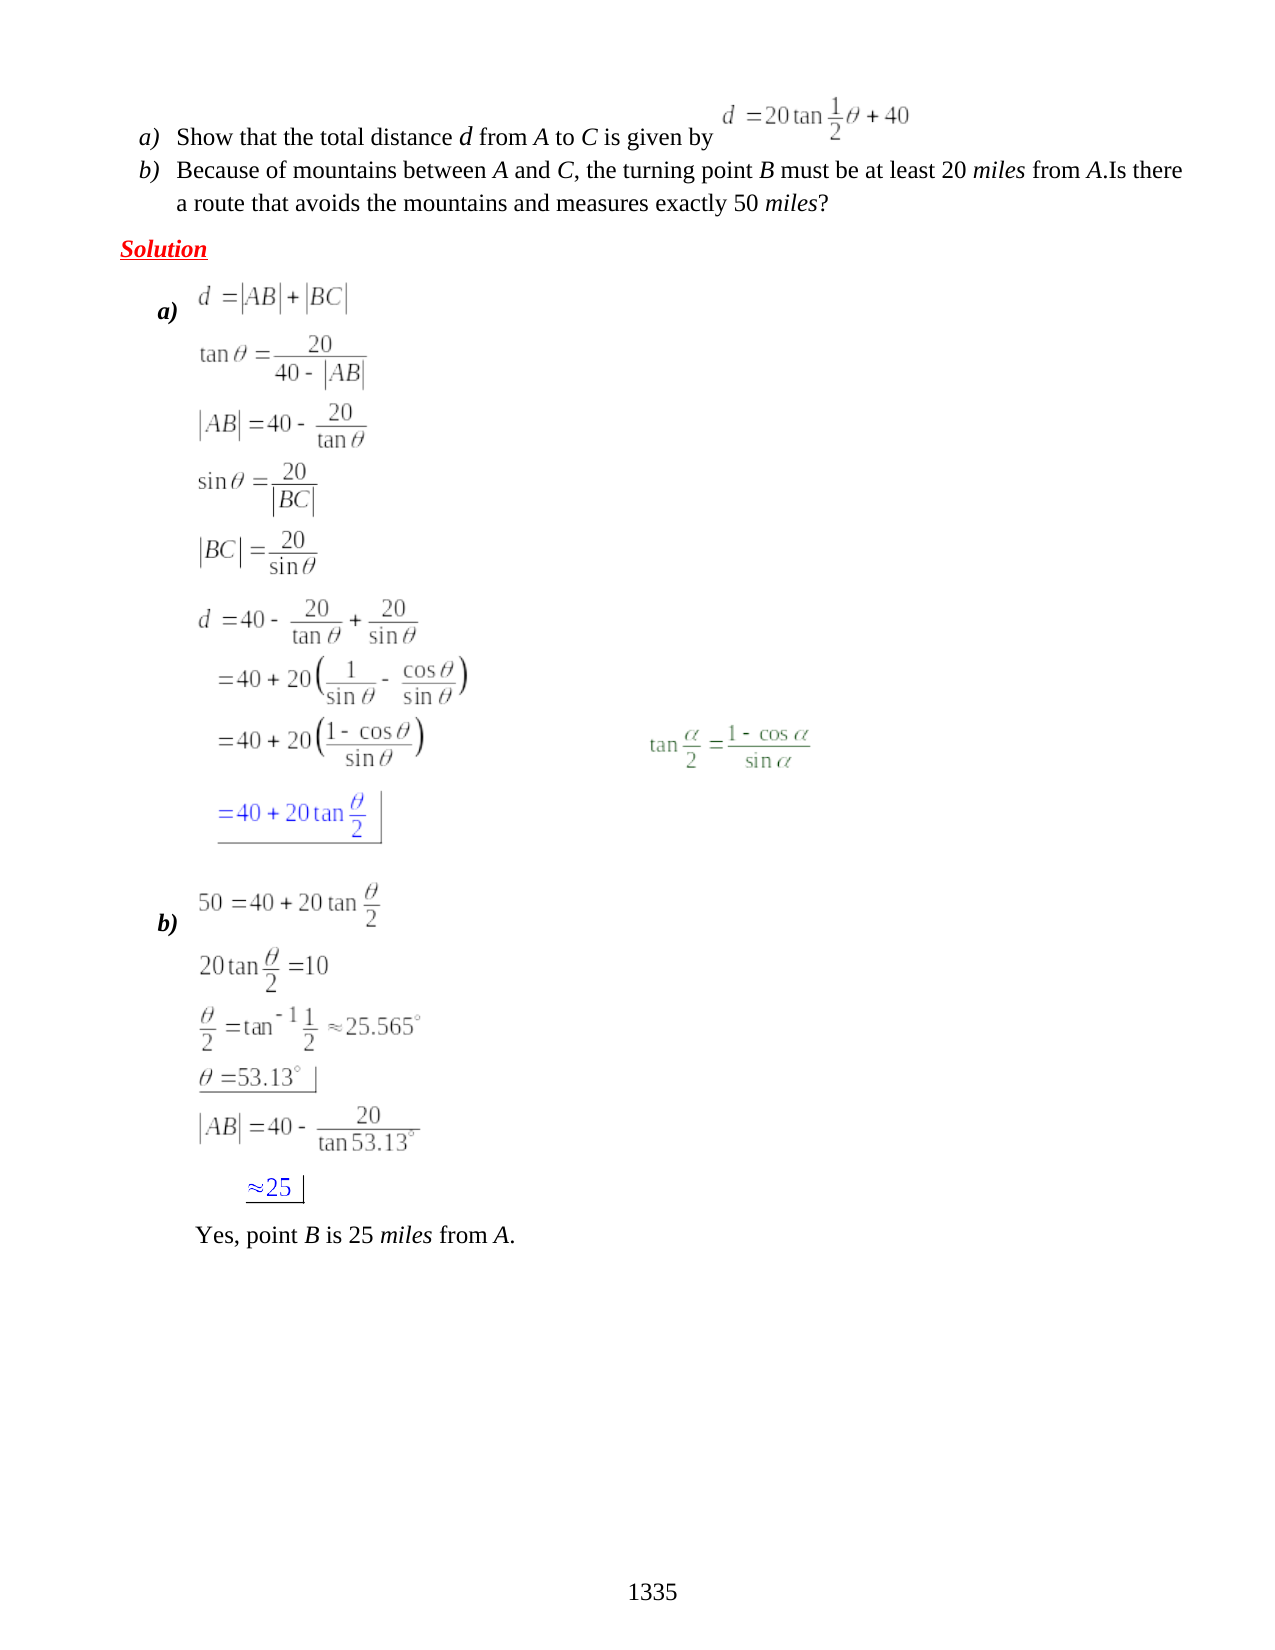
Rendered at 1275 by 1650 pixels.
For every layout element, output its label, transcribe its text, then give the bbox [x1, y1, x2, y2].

text Yes, point B is 25 miles from A. [195, 1221, 1185, 1249]
text Solution [120, 234, 1185, 263]
list Show that the total distance d from A to C is given by [139, 90, 1185, 151]
list Because of mountains between A and C, the turning point B must be at least 20 miles from A.Is there a route that avoids the mountains and measures exactly 50 miles? [139, 155, 1185, 217]
